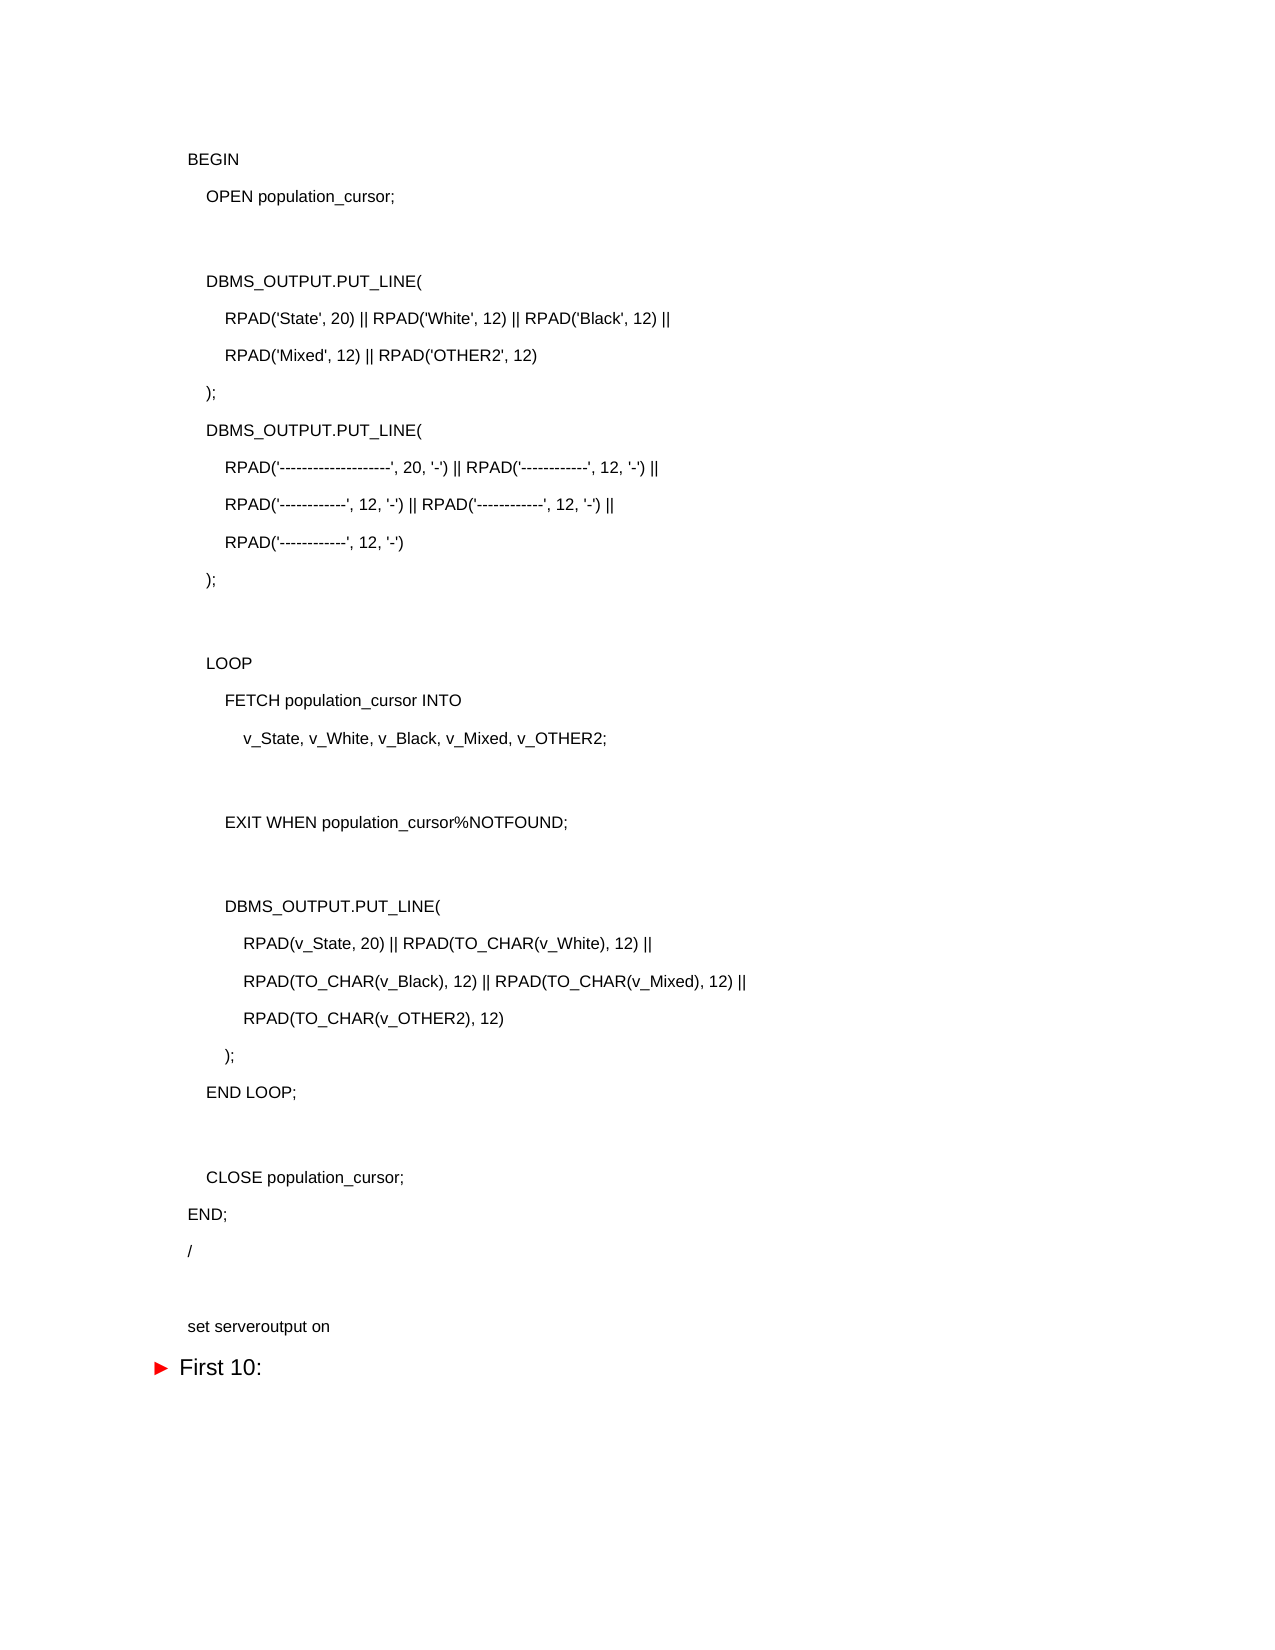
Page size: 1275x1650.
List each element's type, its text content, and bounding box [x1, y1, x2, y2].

text OPEN population_cursor; [187, 187, 1125, 206]
text RPAD(v_State, 20) || RPAD(TO_CHAR(v_White), 12) || [187, 934, 1125, 953]
text FETCH population_cursor INTO [187, 691, 1125, 710]
text RPAD('State', 20) || RPAD('White', 12) || RPAD('Black', 12) || [187, 309, 1125, 328]
text RPAD('------------', 12, '-') || RPAD('------------', 12, '-') || [187, 495, 1125, 514]
text END; [187, 1205, 1125, 1224]
text DBMS_OUTPUT.PUT_LINE( [187, 421, 1125, 440]
text EXIT WHEN population_cursor%NOTFOUND; [187, 813, 1125, 832]
text END LOOP; [187, 1083, 1125, 1102]
text ); [187, 383, 1125, 402]
text RPAD('------------', 12, '-') [187, 532, 1125, 552]
text set serveroutput on [187, 1317, 1125, 1336]
text RPAD('--------------------', 20, '-') || RPAD('------------', 12, '-') || [187, 458, 1125, 477]
text / [187, 1242, 1125, 1261]
text RPAD(TO_CHAR(v_OTHER2), 12) [187, 1009, 1125, 1028]
text ); [187, 570, 1125, 589]
text CLOSE population_cursor; [187, 1167, 1125, 1187]
text RPAD(TO_CHAR(v_Black), 12) || RPAD(TO_CHAR(v_Mixed), 12) || [187, 971, 1125, 991]
text v_State, v_White, v_Black, v_Mixed, v_OTHER2; [187, 728, 1125, 748]
text DBMS_OUTPUT.PUT_LINE( [187, 897, 1125, 916]
text RPAD('Mixed', 12) || RPAD('OTHER2', 12) [187, 346, 1125, 365]
text LOOP [187, 654, 1125, 673]
text ); [187, 1046, 1125, 1065]
text BEGIN [187, 150, 1125, 169]
text ► First 10: [150, 1354, 1125, 1380]
text DBMS_OUTPUT.PUT_LINE( [187, 271, 1125, 291]
